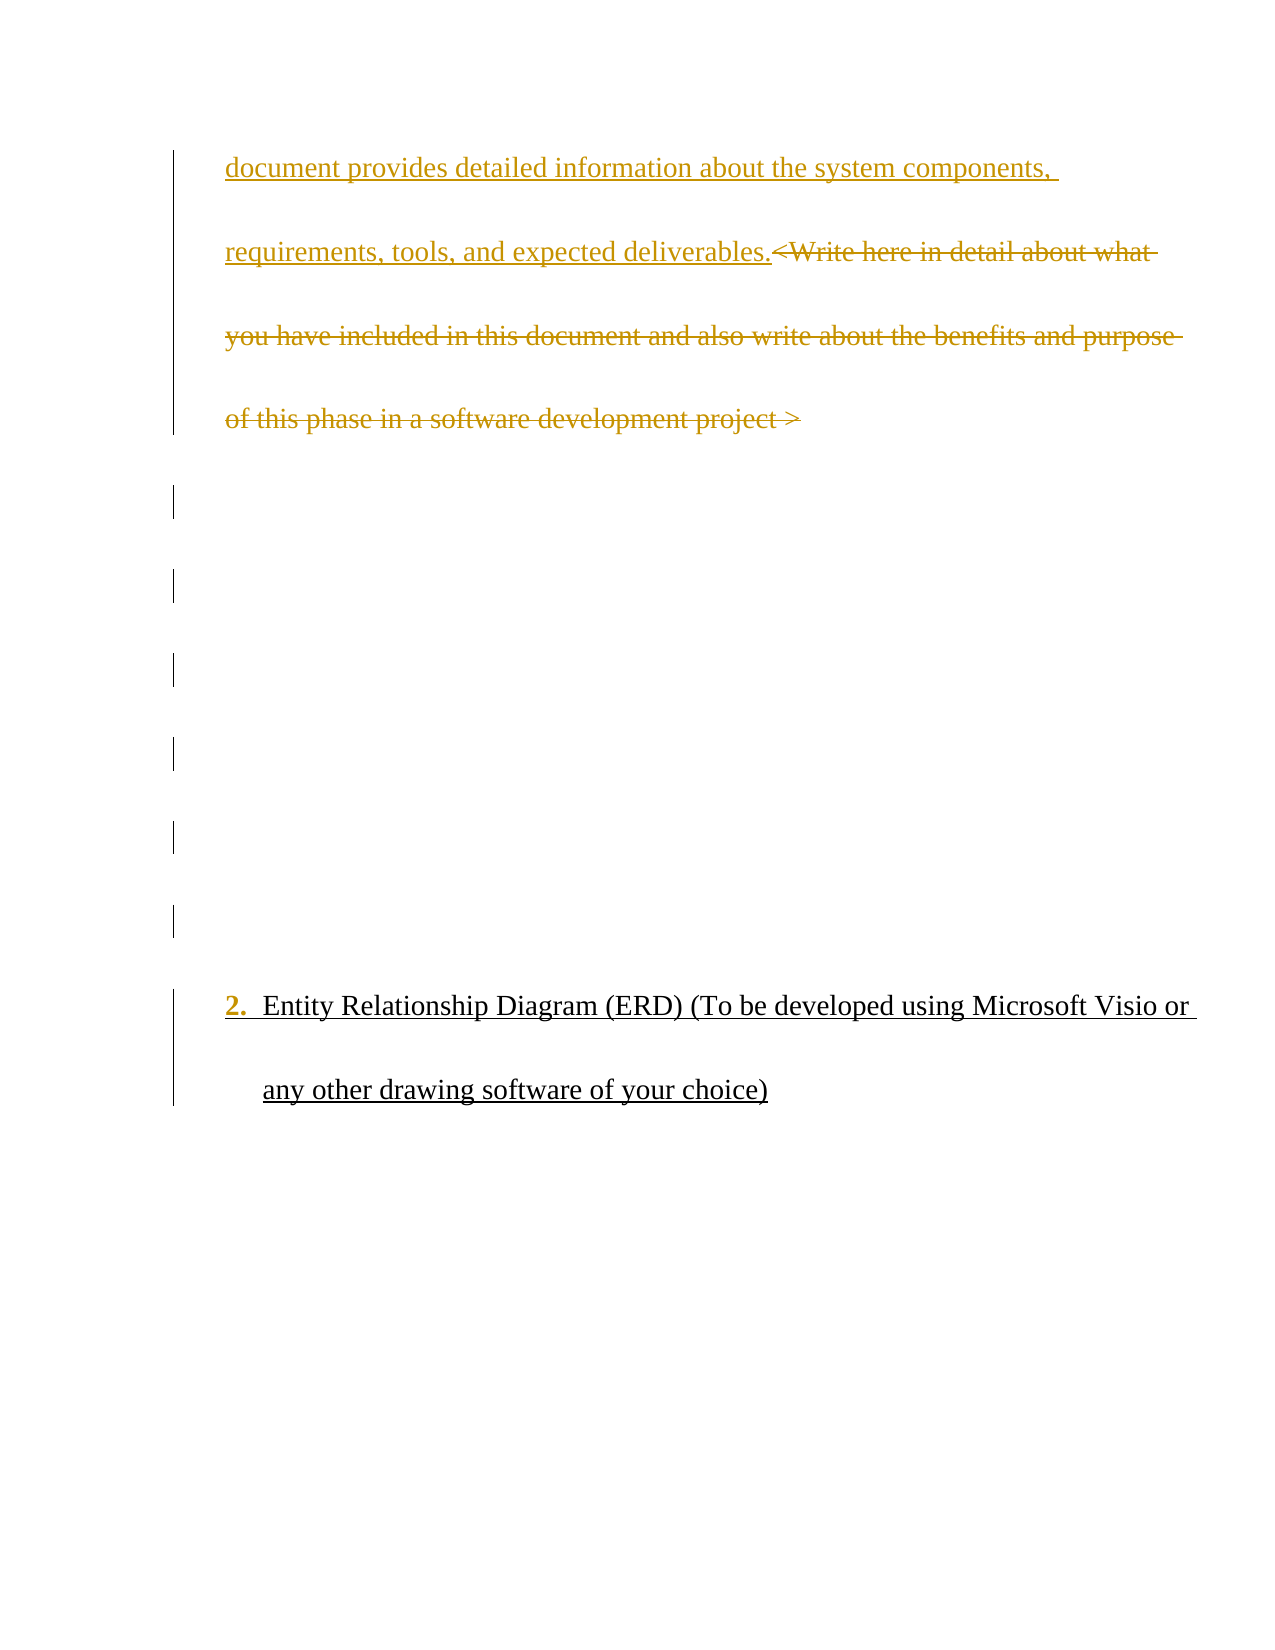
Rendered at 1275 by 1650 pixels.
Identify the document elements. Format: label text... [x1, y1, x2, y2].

list Entity Relationship Diagram (ERD) (To be developed using Microsoft Visio or any other drawing software of your choice) [225, 988, 1200, 1106]
